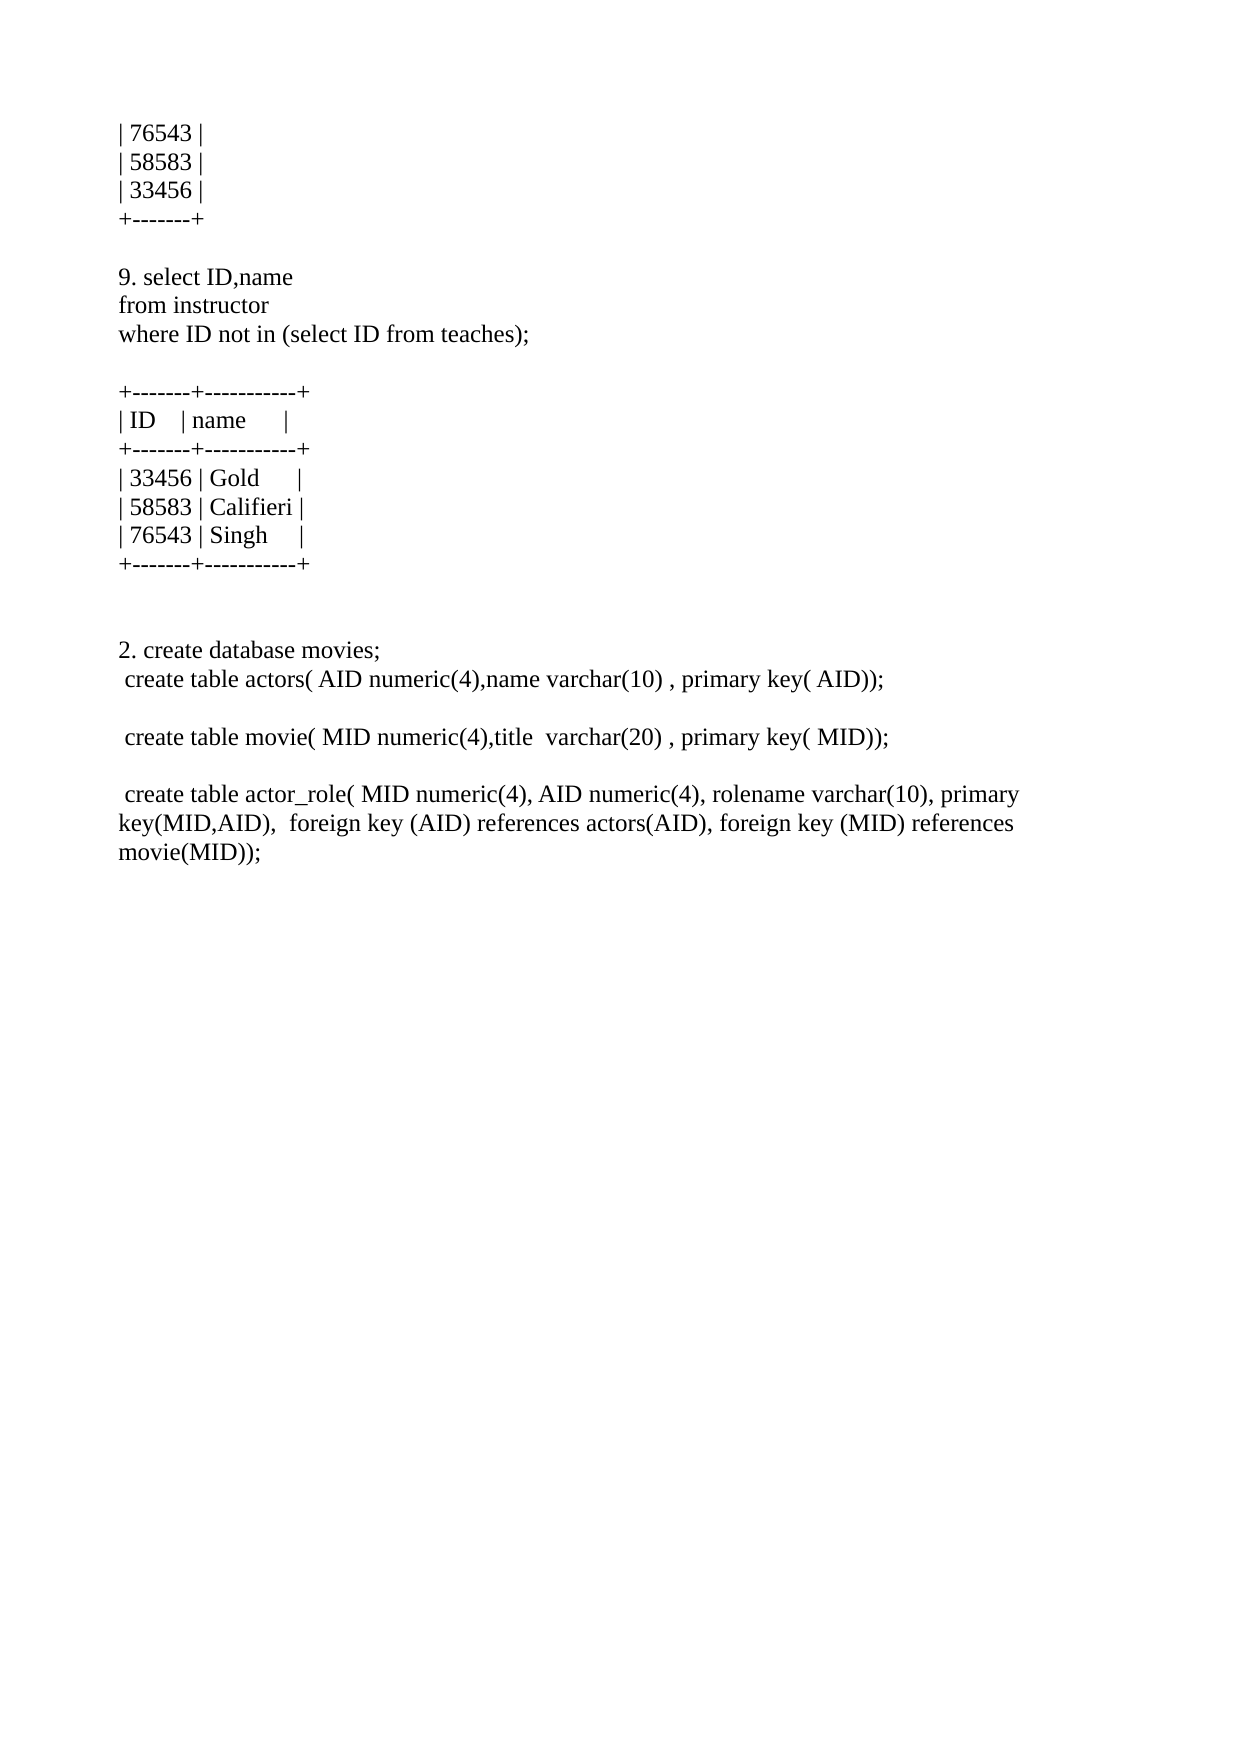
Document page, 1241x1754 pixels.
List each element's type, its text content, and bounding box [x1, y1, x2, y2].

text create table actor_role( MID numeric(4), AID numeric(4), rolename varchar(10), primary key(MID,AID), foreign key (AID) references actors(AID), foreign key (MID) references movie(MID)); [118, 779, 1122, 866]
text from instructor [118, 291, 1122, 319]
text | 58583 | [118, 147, 1122, 176]
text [118, 319, 1122, 348]
text create table actors( AID numeric(4),name varchar(10) , primary key( AID)); [118, 664, 1122, 693]
text | ID | name | [118, 406, 1122, 434]
text | 33456 | Gold | [118, 463, 1122, 492]
text +-------+-----------+ [118, 549, 1122, 578]
text 9. select ID,name [118, 262, 1122, 291]
text 2. create database movies; [118, 636, 1122, 664]
text +-------+-----------+ [118, 377, 1122, 406]
text | 76543 | [118, 118, 1122, 147]
text | 58583 | Califieri | [118, 492, 1122, 521]
text | 76543 | Singh | [118, 521, 1122, 549]
text +-------+ [118, 204, 1122, 233]
text +-------+-----------+ [118, 434, 1122, 463]
text | 33456 | [118, 176, 1122, 204]
text create table movie( MID numeric(4),title varchar(20) , primary key( MID)); [118, 722, 1122, 751]
